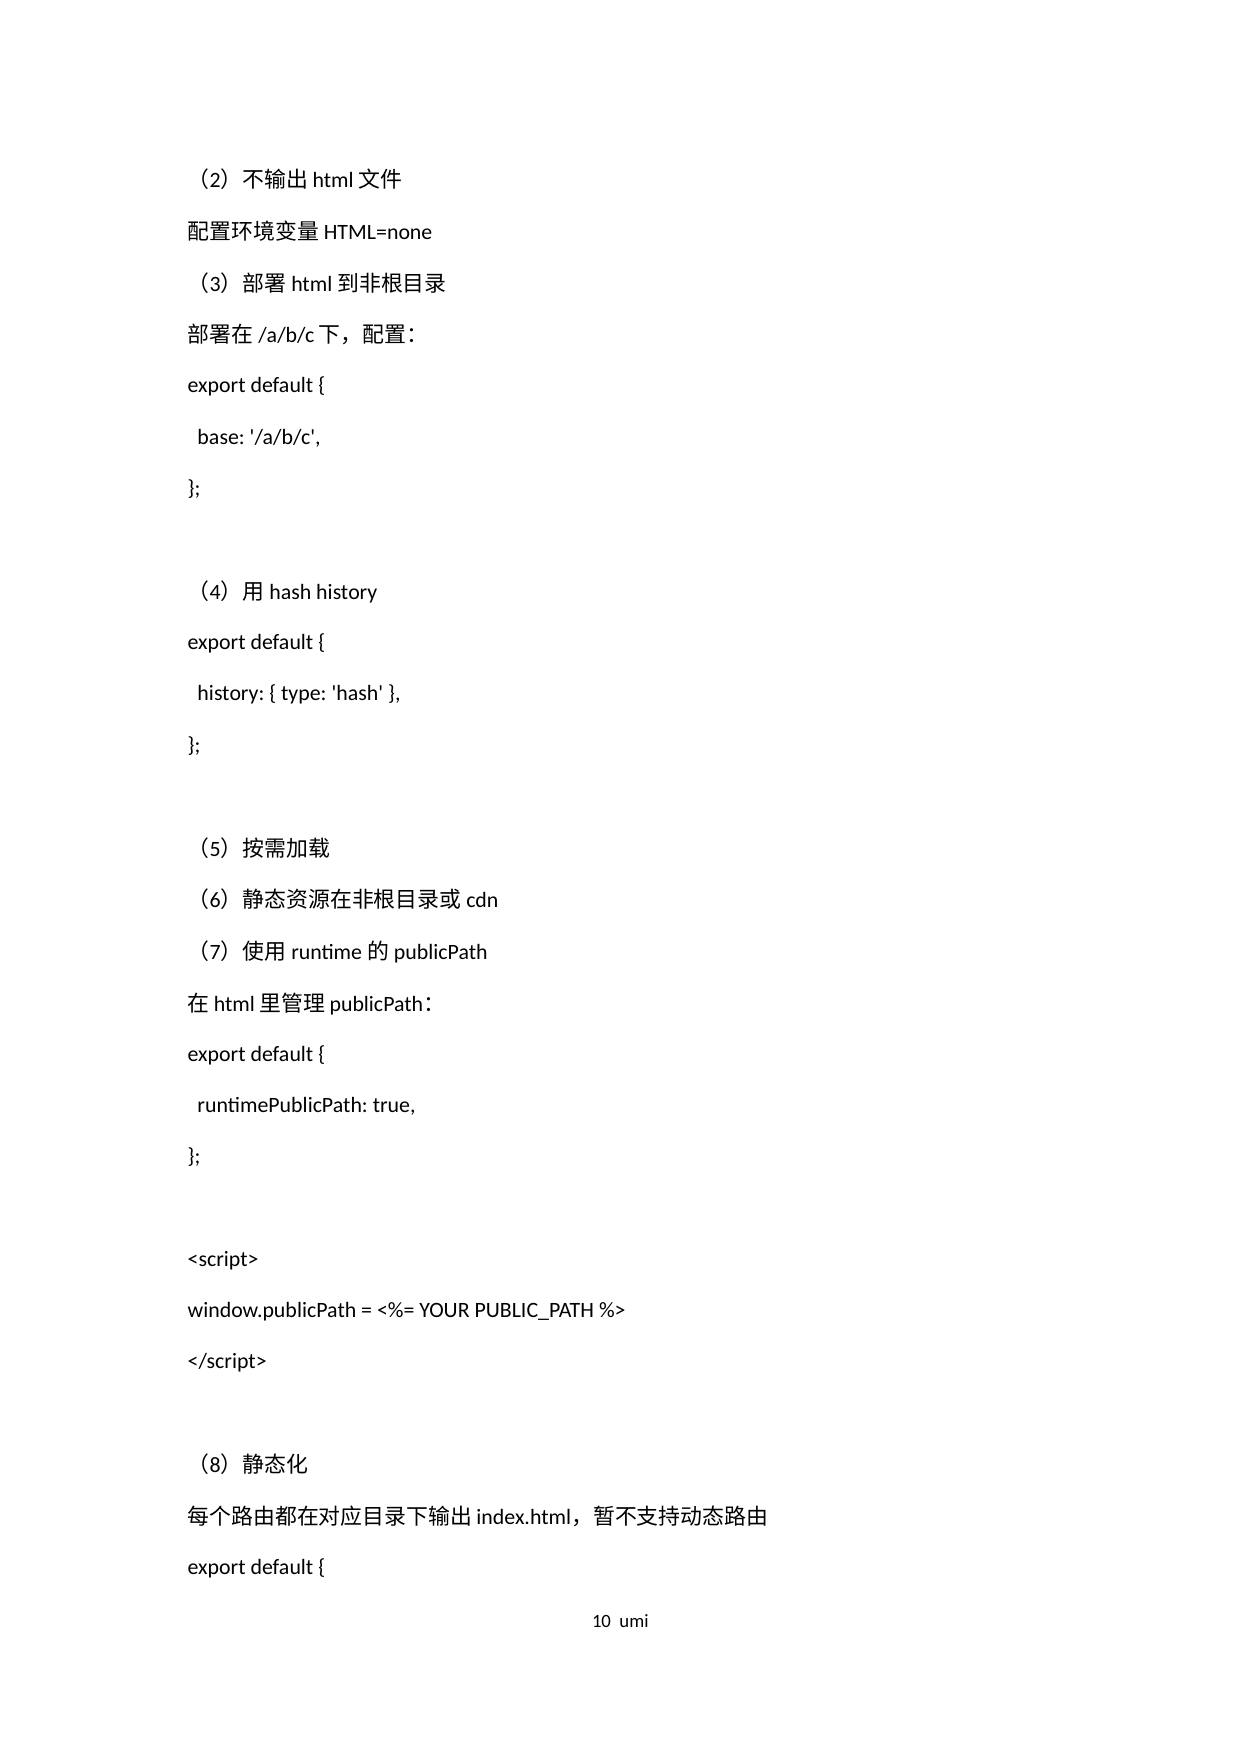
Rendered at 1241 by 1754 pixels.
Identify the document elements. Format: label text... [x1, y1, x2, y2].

text export default { [187, 1037, 1053, 1069]
text }; [187, 1139, 1053, 1172]
text 配置环境变量 HTML=none [187, 214, 1053, 246]
text （6）静态资源在非根目录或 cdn [187, 882, 1053, 914]
text runtimePublicPath: true, [187, 1088, 1053, 1121]
text <script> [187, 1242, 1053, 1274]
text }; [187, 728, 1053, 760]
text （3）部署 html 到非根目录 [187, 265, 1053, 298]
text （4）用 hash history [187, 574, 1053, 606]
text 每个路由都在对应目录下输出index.html，暂不支持动态路由 [187, 1499, 1053, 1531]
text 部署在 /a/b/c下，配置： [187, 317, 1053, 349]
text export default { [187, 1550, 1053, 1583]
text （5）按需加载 [187, 830, 1053, 863]
text }; [187, 471, 1053, 504]
text base: '/a/b/c', [187, 420, 1053, 452]
text （7）使用 runtime 的 publicPath [187, 934, 1053, 966]
text </script> [187, 1344, 1053, 1377]
text export default { [187, 625, 1053, 658]
text export default { [187, 369, 1053, 401]
text window.publicPath = <%= YOUR PUBLIC_PATH %> [187, 1293, 1053, 1326]
text 在html里管理publicPath： [187, 985, 1053, 1018]
text history: { type: 'hash' }, [187, 677, 1053, 709]
text （8）静态化 [187, 1447, 1053, 1479]
text （2）不输出html文件 [187, 162, 1053, 194]
